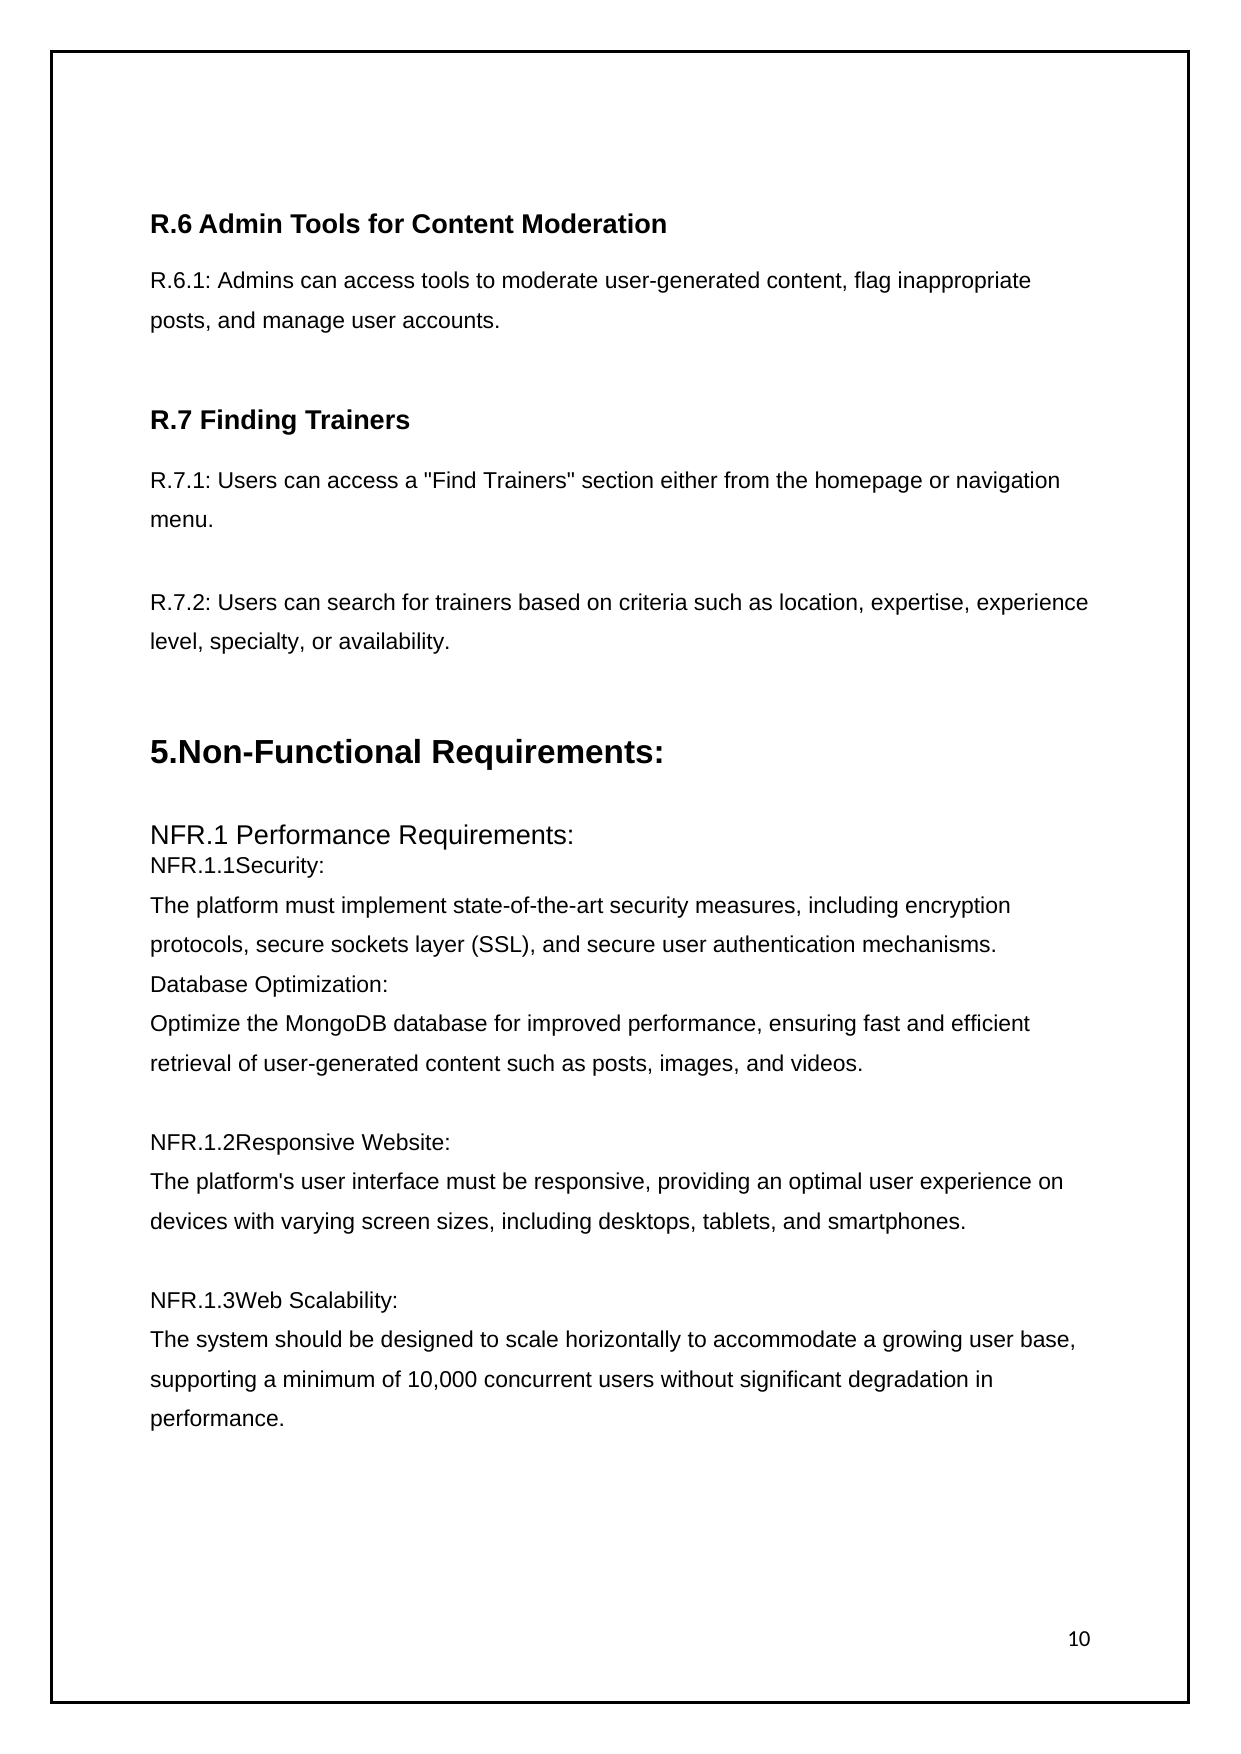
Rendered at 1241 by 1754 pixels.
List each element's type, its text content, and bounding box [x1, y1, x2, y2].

subtitle R.6 Admin Tools for Content Moderation [150, 208, 1090, 240]
text The platform's user interface must be responsive, providing an optimal user experience on devices with varying screen sizes, including desktops, tablets, and smartphones. [150, 1168, 1090, 1234]
text The platform must implement state-of-the-art security measures, including encryption protocols, secure sockets layer (SSL), and secure user authentication mechanisms. [150, 892, 1090, 958]
subtitle R.7 Finding Trainers [150, 404, 1090, 435]
text Database Optimization: [150, 971, 1090, 997]
text R.7.2: Users can search for trainers based on criteria such as location, expertise, experience level, specialty, or availability. [150, 589, 1090, 654]
subtitle NFR.1 Performance Requirements: [150, 819, 1090, 850]
text NFR.1.1Security: [150, 852, 1090, 879]
text NFR.1.3Web Scalability: [150, 1287, 1090, 1313]
text The system should be designed to scale horizontally to accommodate a growing user base, supporting a minimum of 10,000 concurrent users without significant degradation in performance. [150, 1326, 1090, 1432]
text NFR.1.2Responsive Website: [150, 1129, 1090, 1155]
text R.6.1: Admins can access tools to moderate user-generated content, flag inappropriate posts, and manage user accounts. [150, 267, 1090, 333]
subtitle 5.Non-Functional Requirements: [150, 732, 1090, 771]
text R.7.1: Users can access a "Find Trainers" section either from the homepage or navigation menu. [150, 467, 1090, 532]
text Optimize the MongoDB database for improved performance, ensuring fast and efficient retrieval of user-generated content such as posts, images, and videos. [150, 1010, 1090, 1076]
